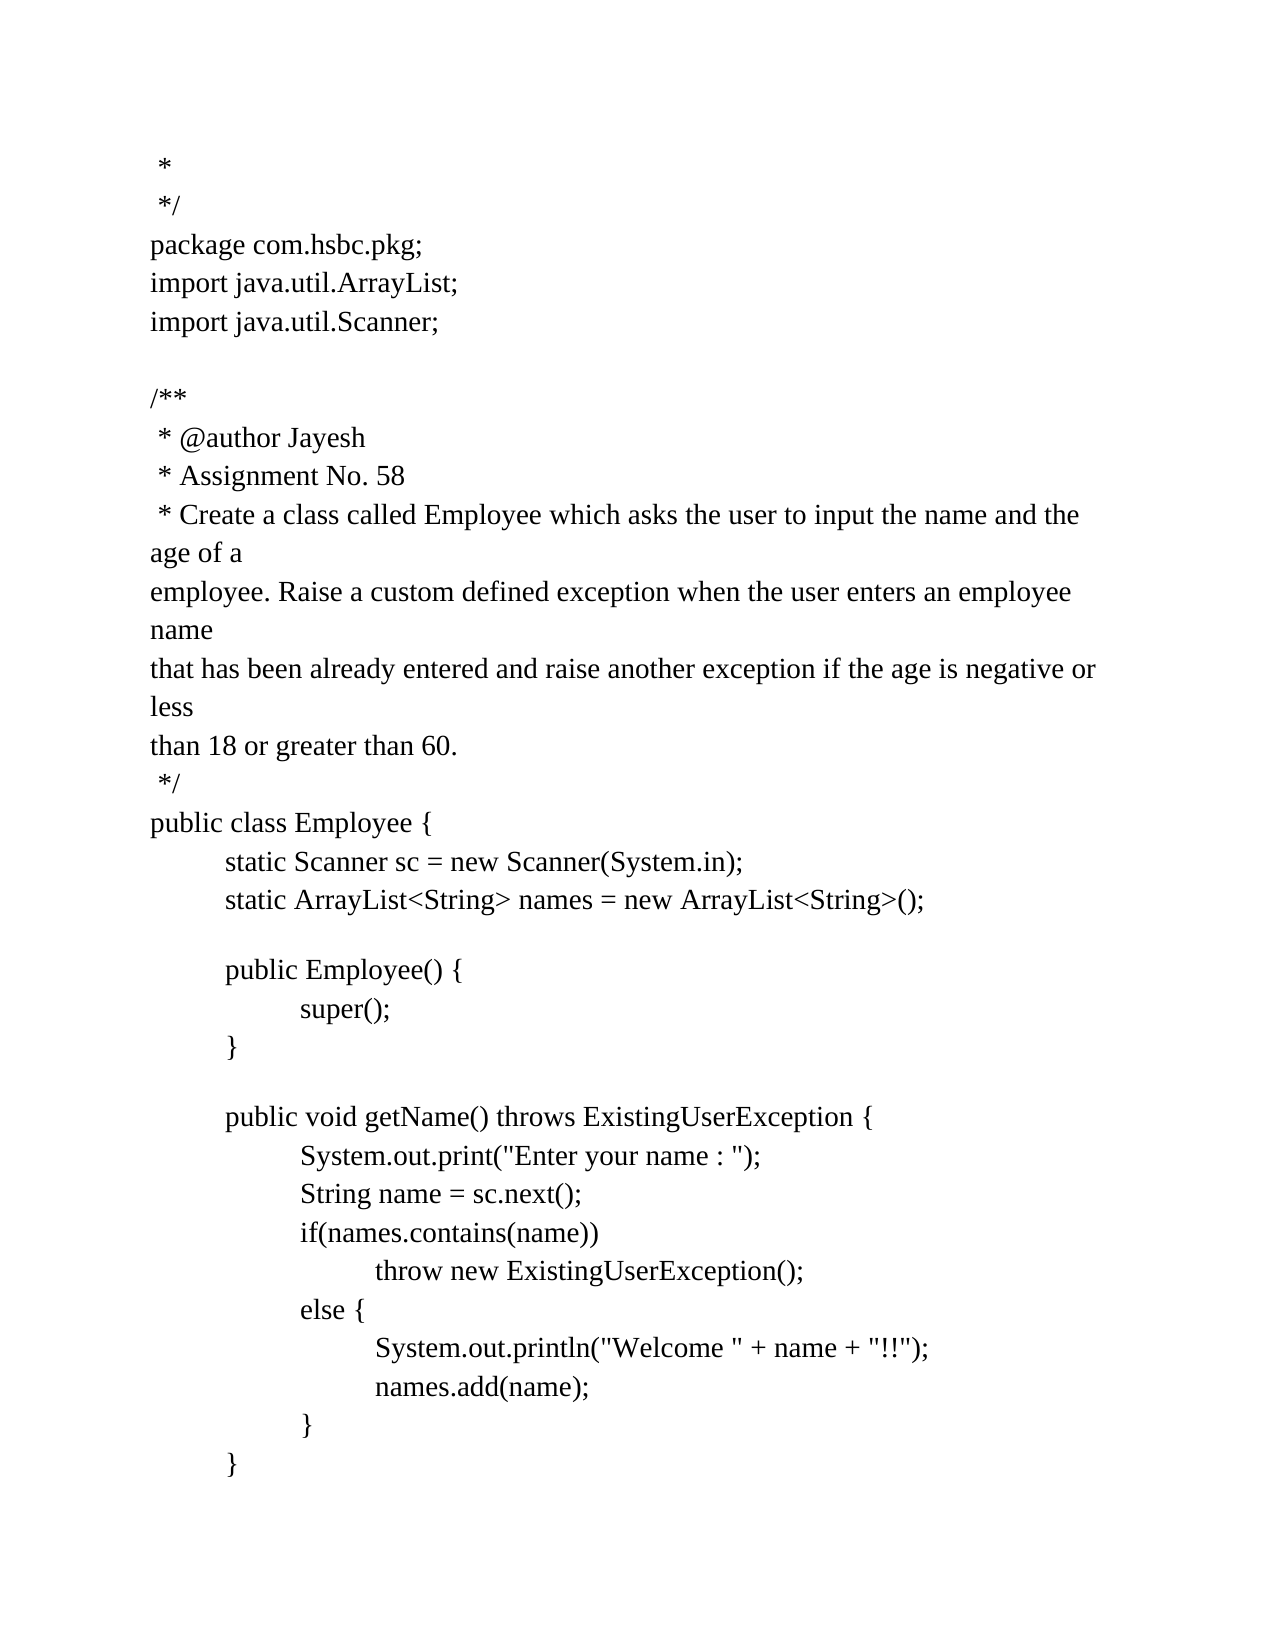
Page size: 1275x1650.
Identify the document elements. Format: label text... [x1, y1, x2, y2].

text public Employee() { [150, 952, 1125, 986]
text else { [150, 1292, 1125, 1325]
text */ [150, 767, 1125, 800]
text package com.hsbc.pkg; [150, 227, 1125, 261]
text * Create a class called Employee which asks the user to input the name and the age of a [150, 497, 1125, 569]
text public void getName() throws ExistingUserException { [150, 1099, 1125, 1133]
text */ [150, 188, 1125, 222]
text System.out.println("Welcome " + name + "!!"); [150, 1330, 1125, 1364]
text * Assignment No. 58 [150, 458, 1125, 492]
text * [150, 150, 1125, 183]
text } [150, 1446, 1125, 1479]
text static Scanner sc = new Scanner(System.in); [150, 844, 1125, 877]
text public class Employee { [150, 805, 1125, 839]
text super(); [150, 991, 1125, 1024]
text throw new ExistingUserException(); [150, 1253, 1125, 1287]
text * @author Jayesh [150, 420, 1125, 453]
text static ArrayList<String> names = new ArrayList<String>(); [150, 882, 1125, 916]
text employee. Raise a custom defined exception when the user enters an employee name [150, 574, 1125, 646]
text } [150, 1407, 1125, 1441]
text names.add(name); [150, 1369, 1125, 1402]
text than 18 or greater than 60. [150, 728, 1125, 762]
text String name = sc.next(); [150, 1176, 1125, 1210]
text /** [150, 381, 1125, 415]
text System.out.print("Enter your name : "); [150, 1138, 1125, 1171]
text that has been already entered and raise another exception if the age is negative or less [150, 651, 1125, 723]
text import java.util.ArrayList; [150, 266, 1125, 299]
text if(names.contains(name)) [150, 1215, 1125, 1248]
text import java.util.Scanner; [150, 304, 1125, 338]
text } [150, 1029, 1125, 1063]
